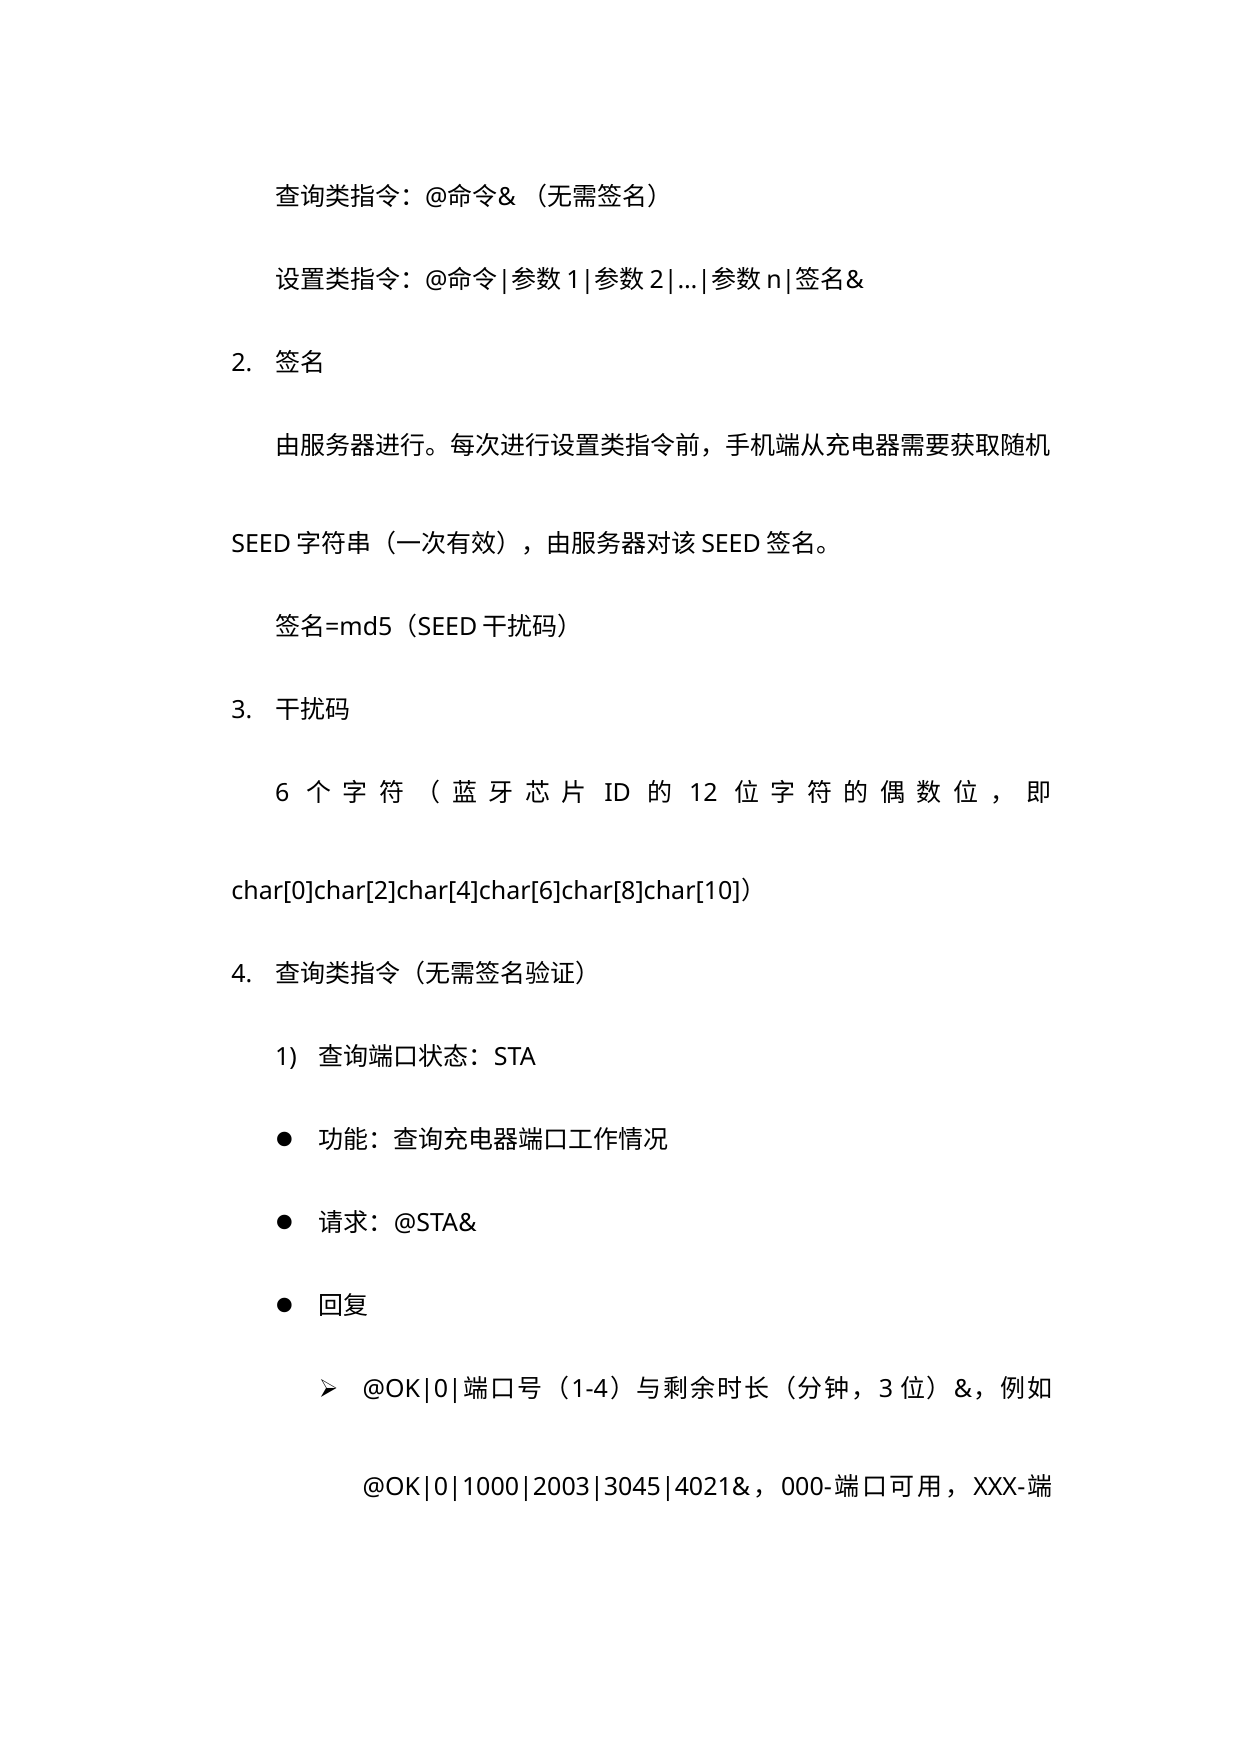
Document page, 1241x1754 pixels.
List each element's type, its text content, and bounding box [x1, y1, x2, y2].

text 设置类指令：@命令|参数1|参数2|…|参数n|签名& [231, 245, 1053, 310]
text 由服务器进行。每次进行设置类指令前，手机端从充电器需要获取随机SEED字符串（一次有效），由服务器对该SEED签名。 [231, 411, 1053, 574]
list 功能：查询充电器端口工作情况 [275, 1105, 1053, 1170]
list 签名 [231, 328, 1053, 393]
text 6个字符（蓝牙芯片ID的12位字符的偶数位，即char[0]char[2]char[4]char[6]char[8]char[10]） [231, 758, 1053, 921]
list 查询端口状态：STA [275, 1022, 1053, 1087]
list 请求：@STA& [275, 1188, 1053, 1253]
text 签名=md5（SEED干扰码） [231, 592, 1053, 657]
list 干扰码 [231, 675, 1053, 740]
list 回复 [275, 1271, 1053, 1336]
text 查询类指令：@命令& （无需签名） [231, 162, 1053, 227]
list 查询类指令（无需签名验证） [231, 939, 1053, 1004]
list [319, 1354, 1053, 1517]
